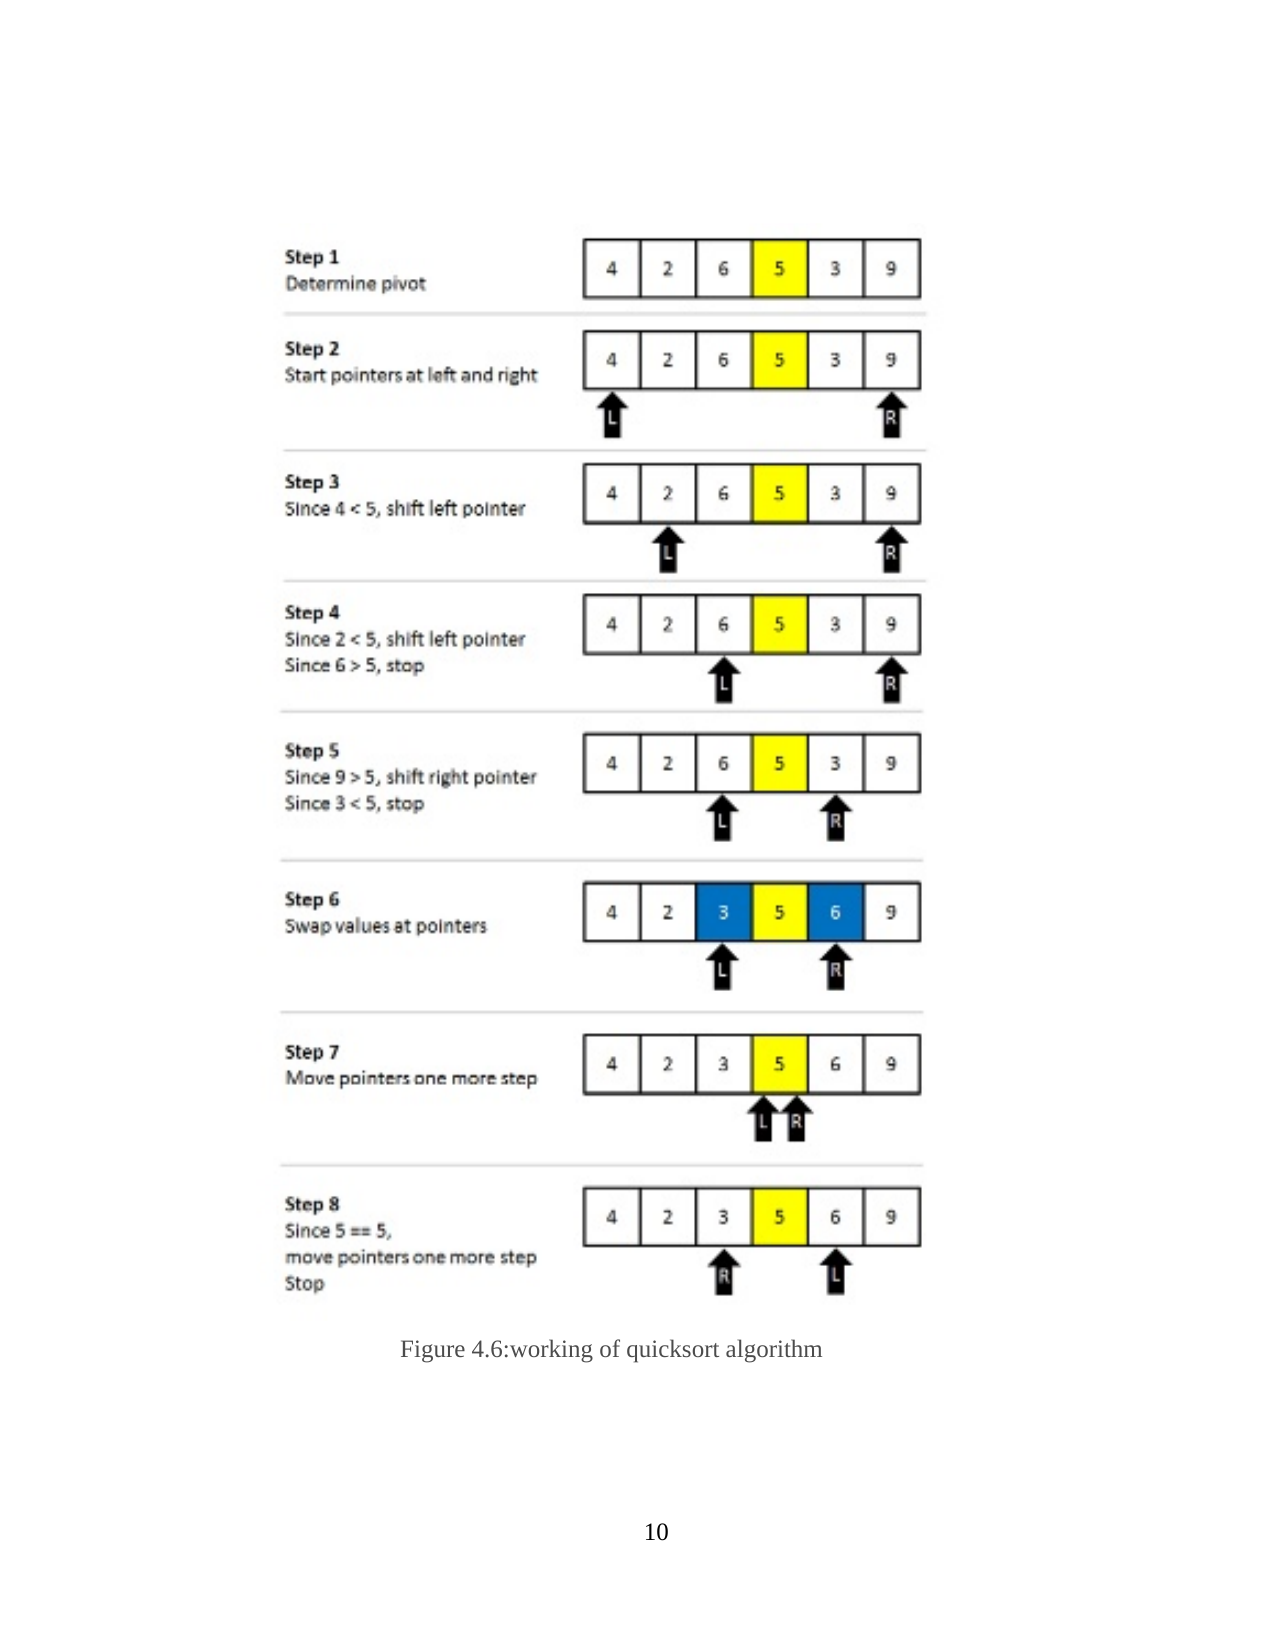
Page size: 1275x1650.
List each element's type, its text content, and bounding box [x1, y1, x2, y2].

picture [187, 223, 1098, 1321]
text Figure 4.6:working of quicksort algorithm [187, 1334, 1125, 1363]
